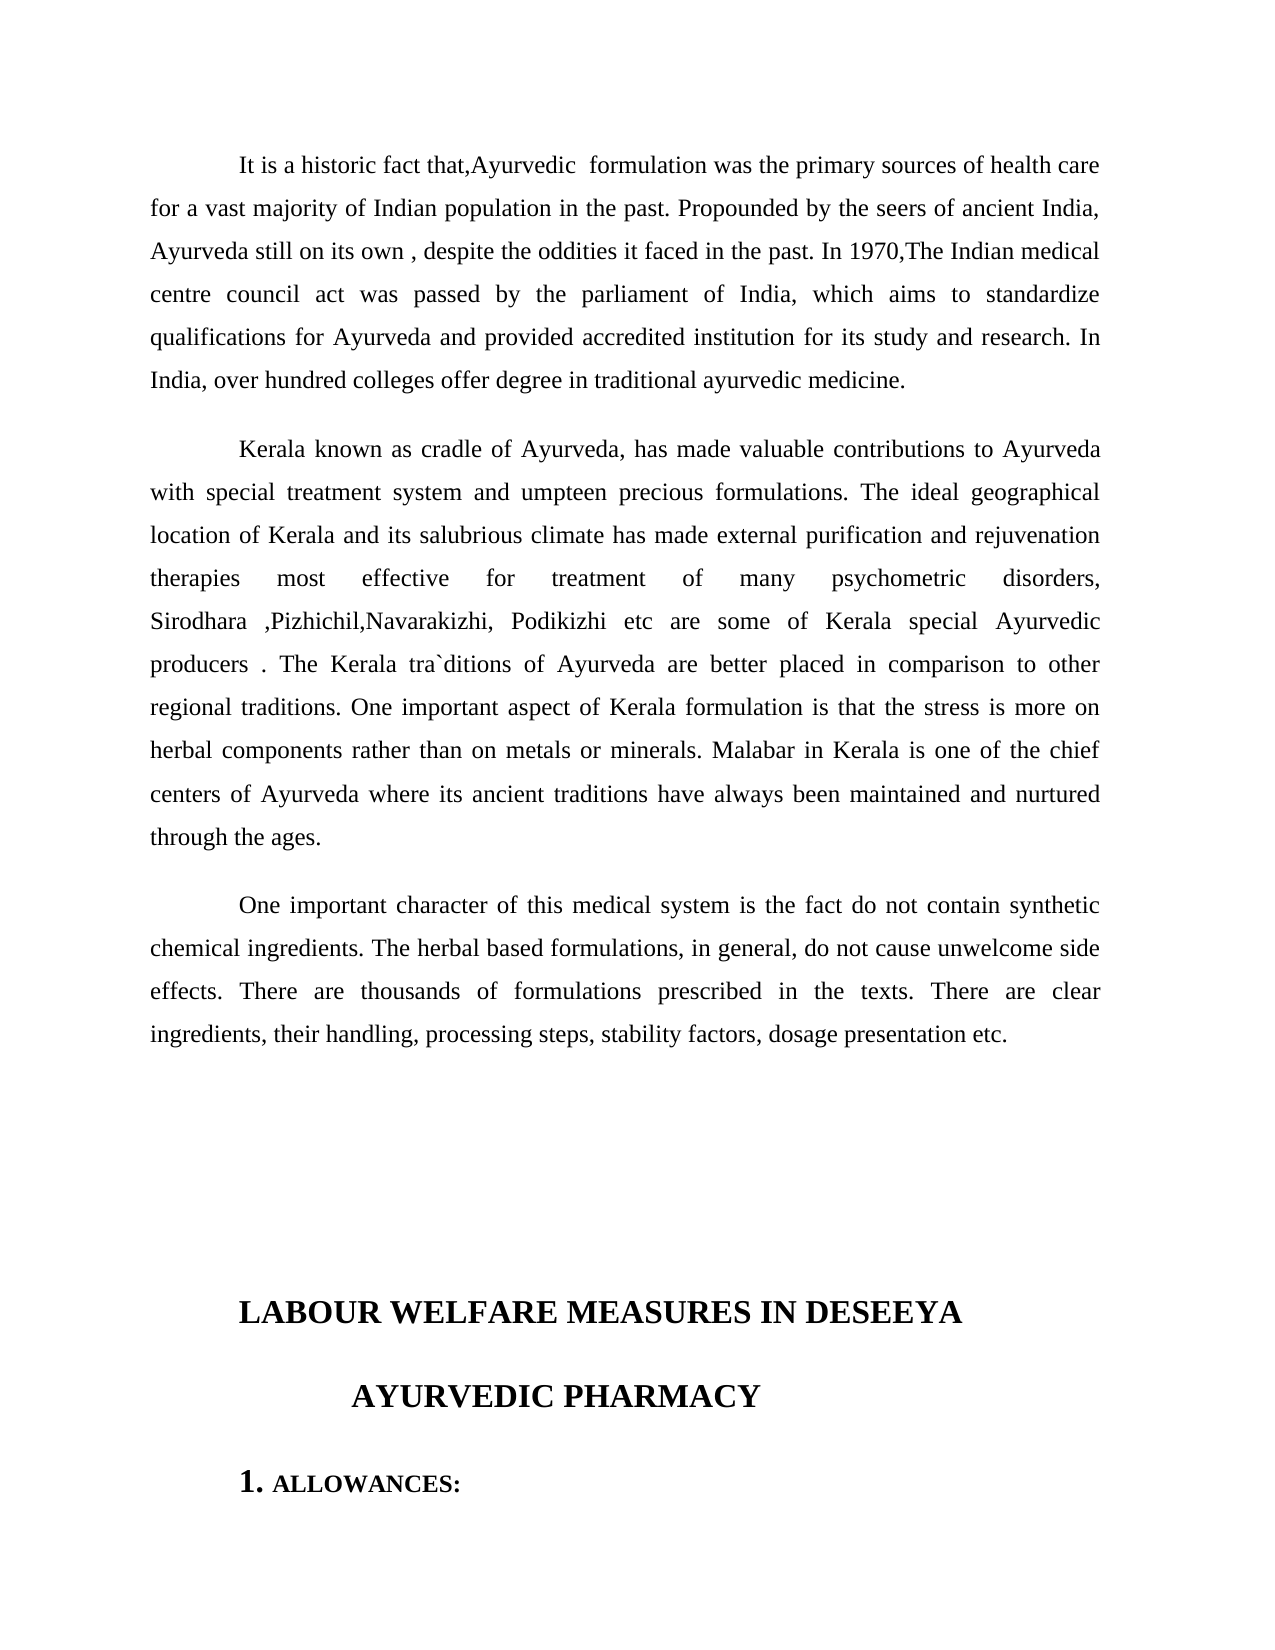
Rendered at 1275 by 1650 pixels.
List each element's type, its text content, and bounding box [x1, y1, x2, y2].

text It is a historic fact that,Ayurvedic formulation was the primary sources of health care for a vast majority of Indian population in the past. Propounded by the seers of ancient India, Ayurveda still on its own , despite the oddities it faced in the past. In 1970,The Indian medical centre council act was passed by the parliament of India, which aims to standardize qualifications for Ayurveda and provided accredited institution for its study and research. In India, over hundred colleges offer degree in traditional ayurvedic medicine. [150, 150, 1101, 394]
text AYURVEDIC PHARMACY [150, 1377, 1101, 1415]
text LABOUR WELFARE MEASURES IN DESEEYA [150, 1292, 1101, 1330]
text One important character of this medical system is the fact do not contain synthetic chemical ingredients. The herbal based formulations, in general, do not cause unwelcome side effects. There are thousands of formulations prescribed in the texts. There are clear ingredients, their handling, processing steps, stability factors, dosage presentation etc. [150, 890, 1101, 1048]
text 1. ALLOWANCES: [150, 1462, 1101, 1500]
text Kerala known as cradle of Ayurveda, has made valuable contributions to Ayurveda with special treatment system and umpteen precious formulations. The ideal geographical location of Kerala and its salubrious climate has made external purification and rejuvenation therapies most effective for treatment of many psychometric disorders, Sirodhara ,Pizhichil,Navarakizhi, Podikizhi etc are some of Kerala special Ayurvedic producers . The Kerala tra`ditions of Ayurveda are better placed in comparison to other regional traditions. One important aspect of Kerala formulation is that the stress is more on herbal components rather than on metals or minerals. Malabar in Kerala is one of the chief centers of Ayurveda where its ancient traditions have always been maintained and nurtured through the ages. [150, 434, 1101, 851]
